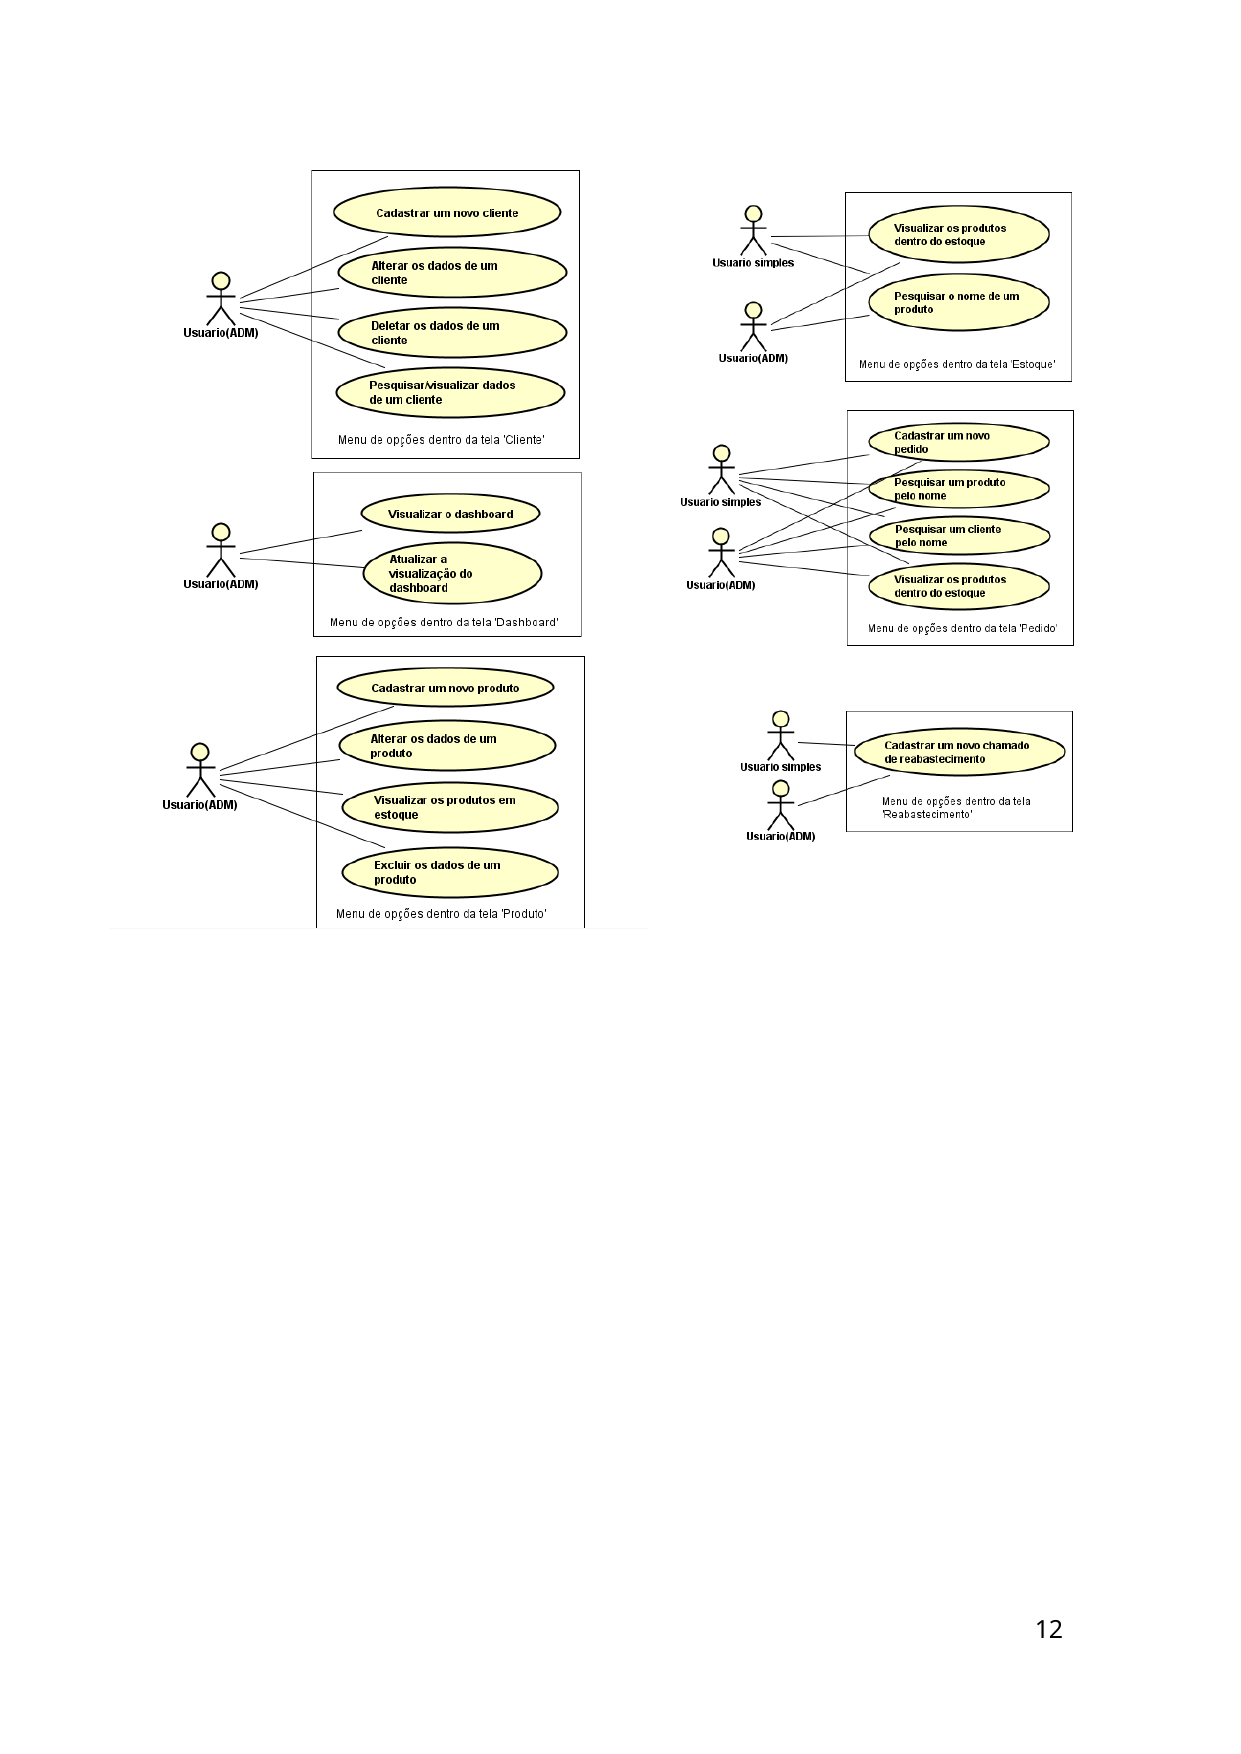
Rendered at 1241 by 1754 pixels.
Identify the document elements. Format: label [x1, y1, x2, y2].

picture [109, 146, 1124, 929]
